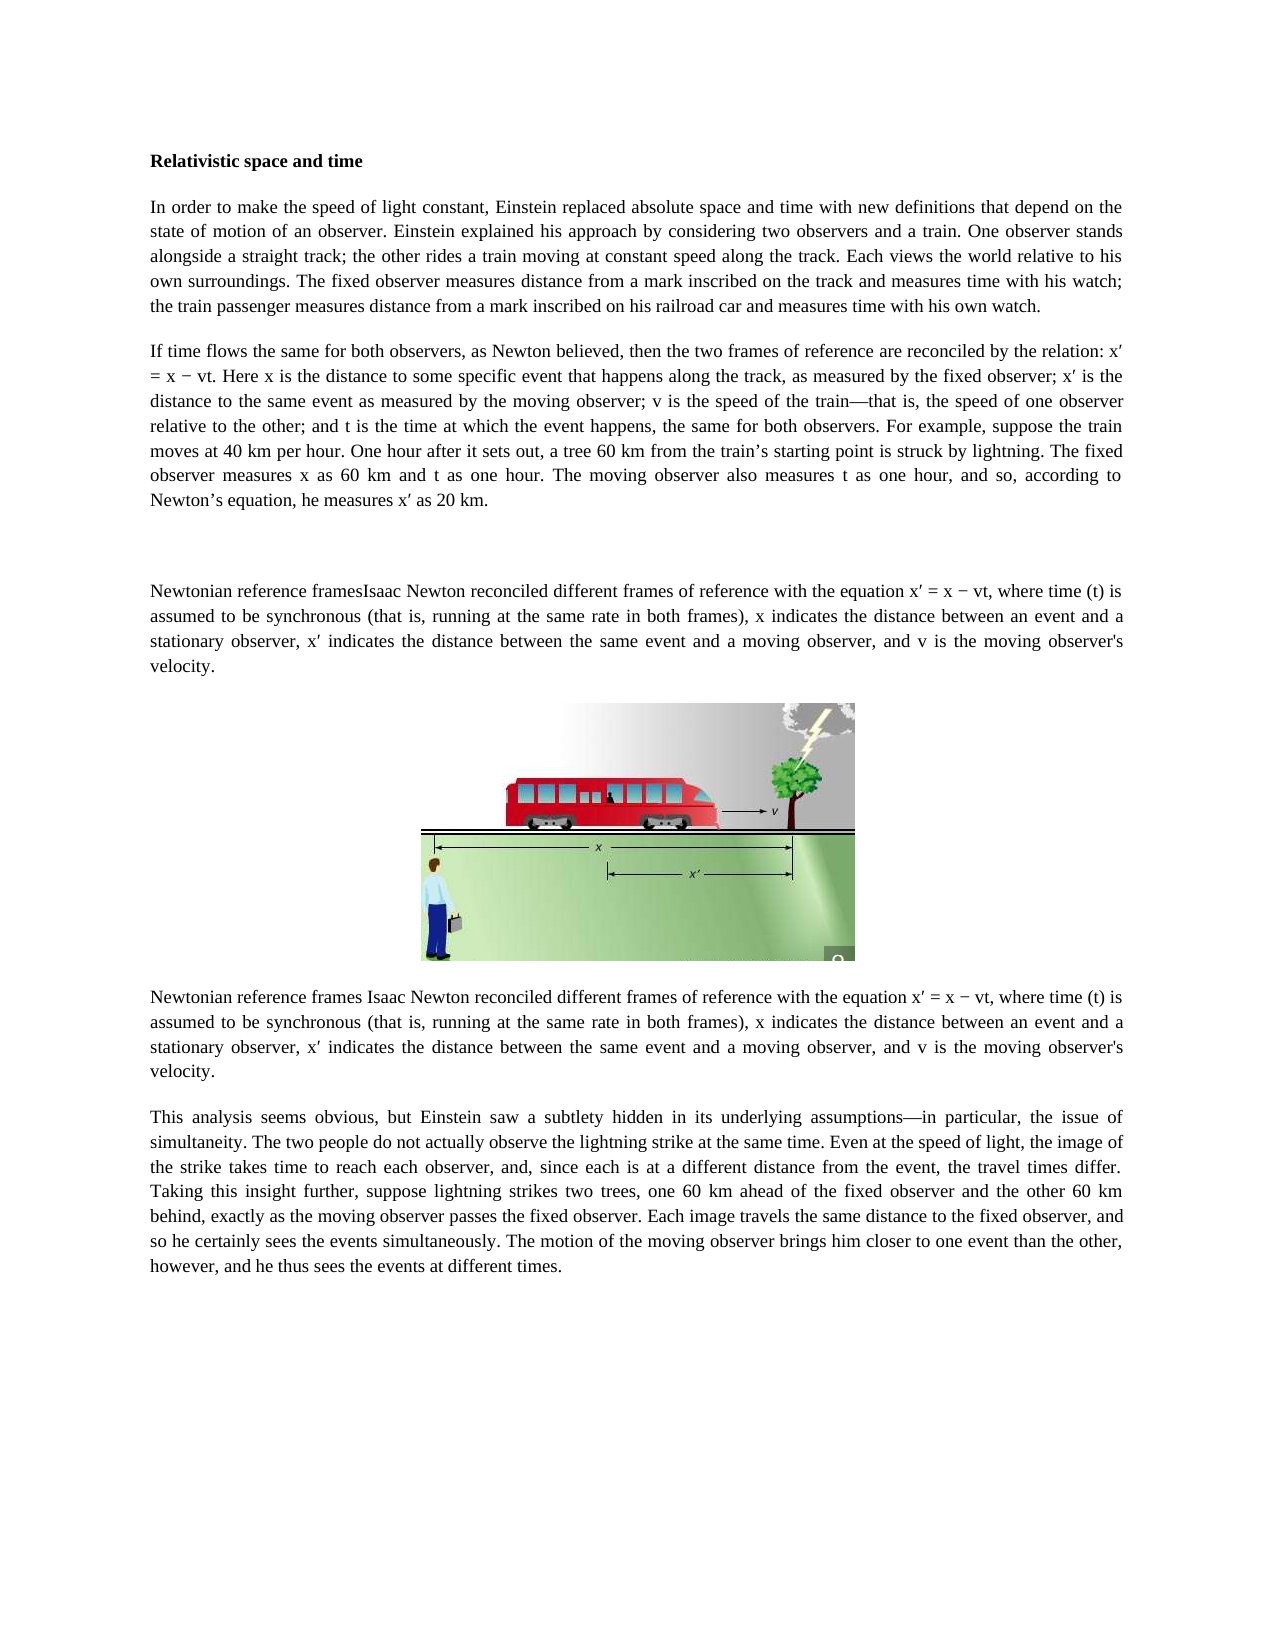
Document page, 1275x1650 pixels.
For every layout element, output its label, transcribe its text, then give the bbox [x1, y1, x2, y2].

text Newtonian reference frames Isaac Newton reconciled different frames of reference with the equation x′ = x − vt, where time (t) is assumed to be synchronous (that is, running at the same rate in both frames), x indicates the distance between an event and a stationary observer, x′ indicates the distance between the same event and a moving observer, and v is the moving observer's velocity. [150, 986, 1125, 1082]
text Relativistic space and time [150, 150, 1125, 172]
text This analysis seems obvious, but Einstein saw a subtlety hidden in its underlying assumptions—in particular, the issue of simultaneity. The two people do not actually observe the lightning strike at the same time. Even at the speed of light, the image of the strike takes time to reach each observer, and, since each is at a different distance from the event, the travel times differ. Taking this insight further, suppose lightning strikes two trees, one 60 km ahead of the fixed observer and the other 60 km behind, exactly as the moving observer passes the fixed observer. Each image travels the same distance to the fixed observer, and so he certainly sees the events simultaneously. The motion of the moving observer brings him closer to one event than the other, however, and he thus sees the events at different times. [150, 1106, 1125, 1276]
picture [420, 700, 855, 961]
text Newtonian reference framesIsaac Newton reconciled different frames of reference with the equation x′ = x − vt, where time (t) is assumed to be synchronous (that is, running at the same rate in both frames), x indicates the distance between an event and a stationary observer, x′ indicates the distance between the same event and a moving observer, and v is the moving observer's velocity. [150, 580, 1125, 676]
text In order to make the speed of light constant, Einstein replaced absolute space and time with new definitions that depend on the state of motion of an observer. Einstein explained his approach by considering two observers and a train. One observer stands alongside a straight track; the other rides a train moving at constant speed along the track. Each views the world relative to his own surroundings. The fixed observer measures distance from a mark inscribed on the track and measures time with his watch; the train passenger measures distance from a mark inscribed on his railroad car and measures time with his own watch. [150, 196, 1125, 316]
text If time flows the same for both observers, as Newton believed, then the two frames of reference are reconciled by the relation: x′ = x − vt. Here x is the distance to some specific event that happens along the track, as measured by the fixed observer; x′ is the distance to the same event as measured by the moving observer; v is the speed of the train—that is, the speed of one observer relative to the other; and t is the time at which the event happens, the same for both observers. For example, suppose the train moves at 40 km per hour. One hour after it sets out, a tree 60 km from the train’s starting point is struck by lightning. The fixed observer measures x as 60 km and t as one hour. The moving observer also measures t as one hour, and so, according to Newton’s equation, he measures x′ as 20 km. [150, 340, 1125, 511]
